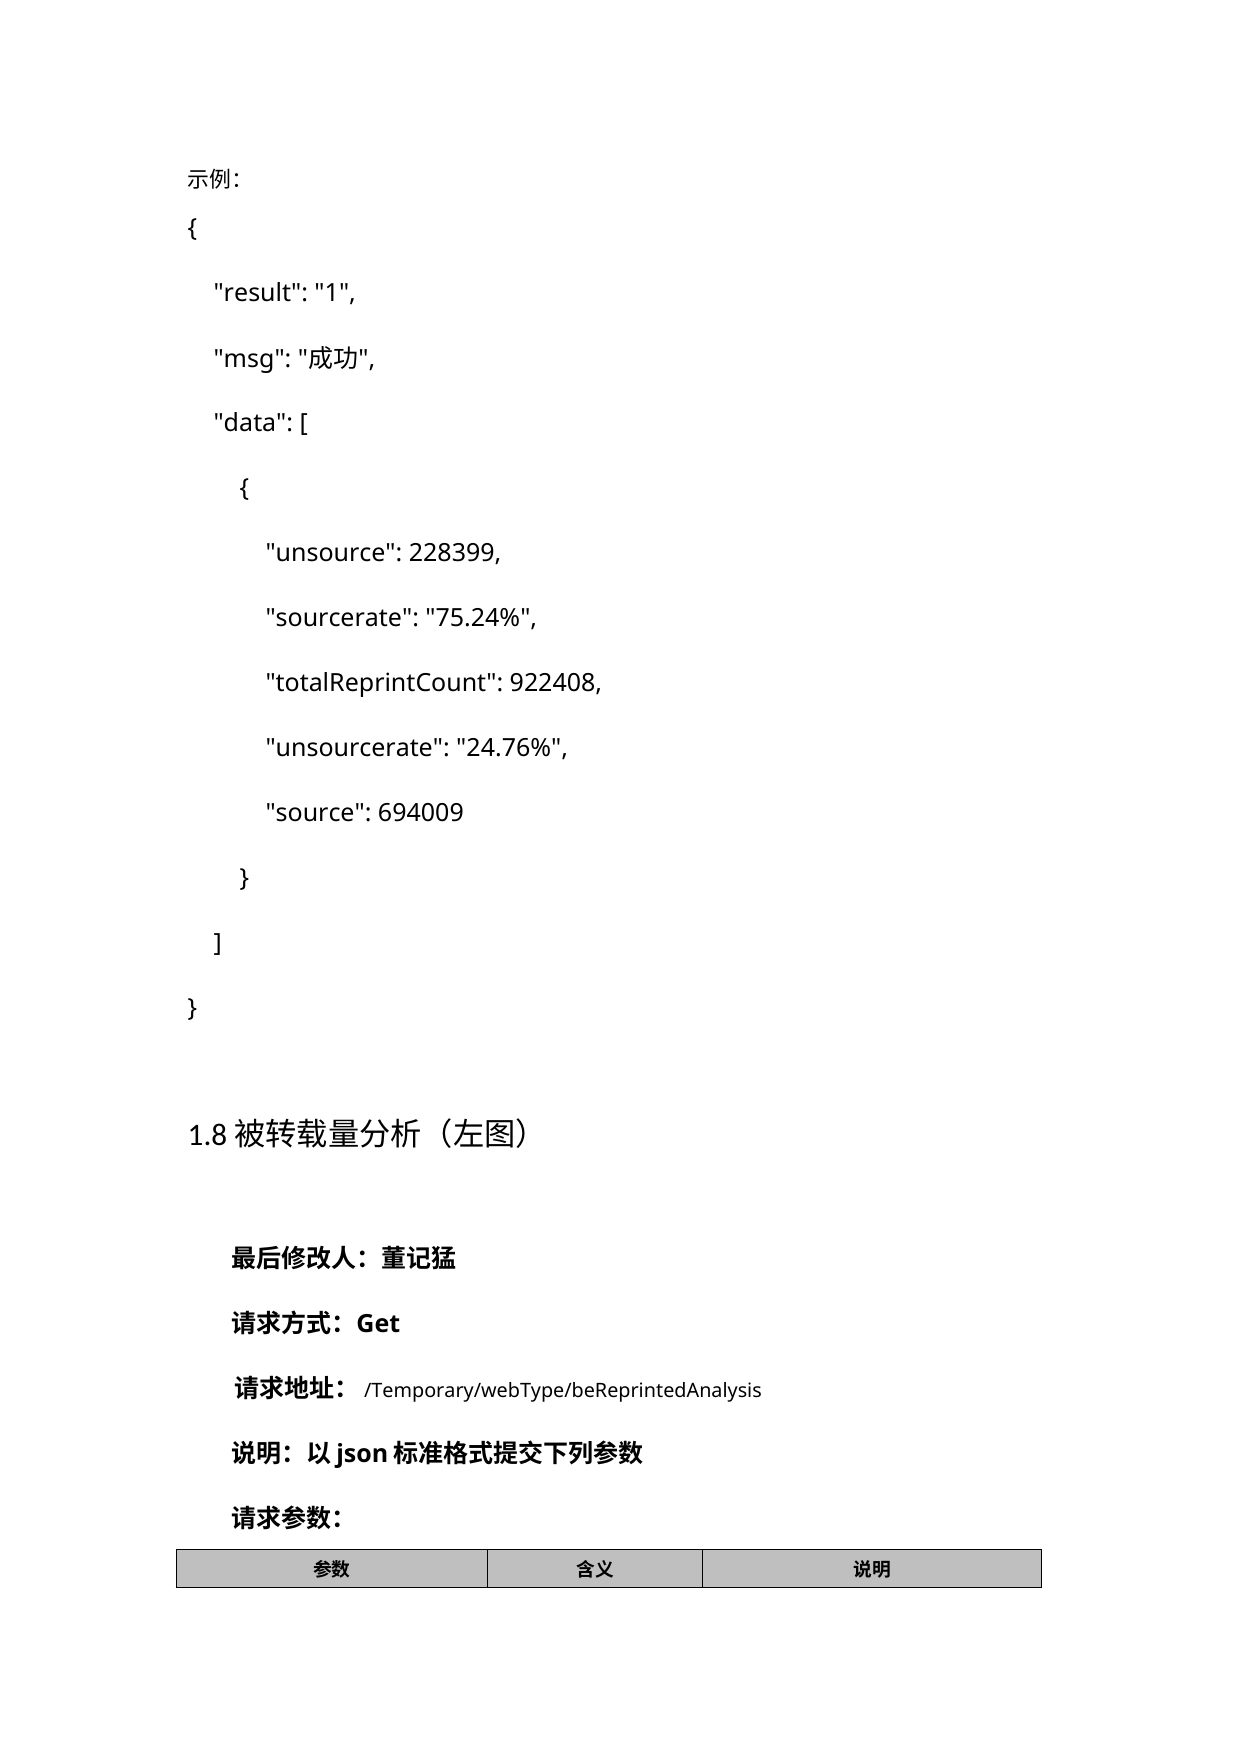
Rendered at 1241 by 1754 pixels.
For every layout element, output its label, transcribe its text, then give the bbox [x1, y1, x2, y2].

text 说明：以json标准格式提交下列参数 [231, 1419, 1053, 1484]
text "data": [ [187, 389, 1053, 454]
subtitle 1.8 被转载量分析（左图） [187, 1099, 1053, 1164]
text "result": "1", [187, 259, 1053, 324]
table_header 说明 [703, 1550, 1041, 1587]
text } [187, 974, 1053, 1039]
text "unsource": 228399, [187, 519, 1053, 584]
table_header 含义 [488, 1550, 702, 1587]
text 示例： [187, 162, 1053, 194]
text } [187, 844, 1053, 909]
text { [187, 454, 1053, 519]
text "source": 694009 [187, 779, 1053, 844]
text "sourcerate": "75.24%", [187, 584, 1053, 649]
text 最后修改人：董记猛 [187, 1224, 1053, 1289]
text "totalReprintCount": 922408, [187, 649, 1053, 714]
text "msg": "成功", [187, 324, 1053, 389]
table_header 参数 [177, 1550, 487, 1587]
text 请求地址： /Temporary/webType/beReprintedAnalysis [209, 1354, 1053, 1419]
text "unsourcerate": "24.76%", [187, 714, 1053, 779]
text 请求参数： [231, 1484, 1053, 1549]
text 请求方式：Get [187, 1289, 1053, 1354]
text { [187, 194, 1053, 259]
text ] [187, 909, 1053, 974]
